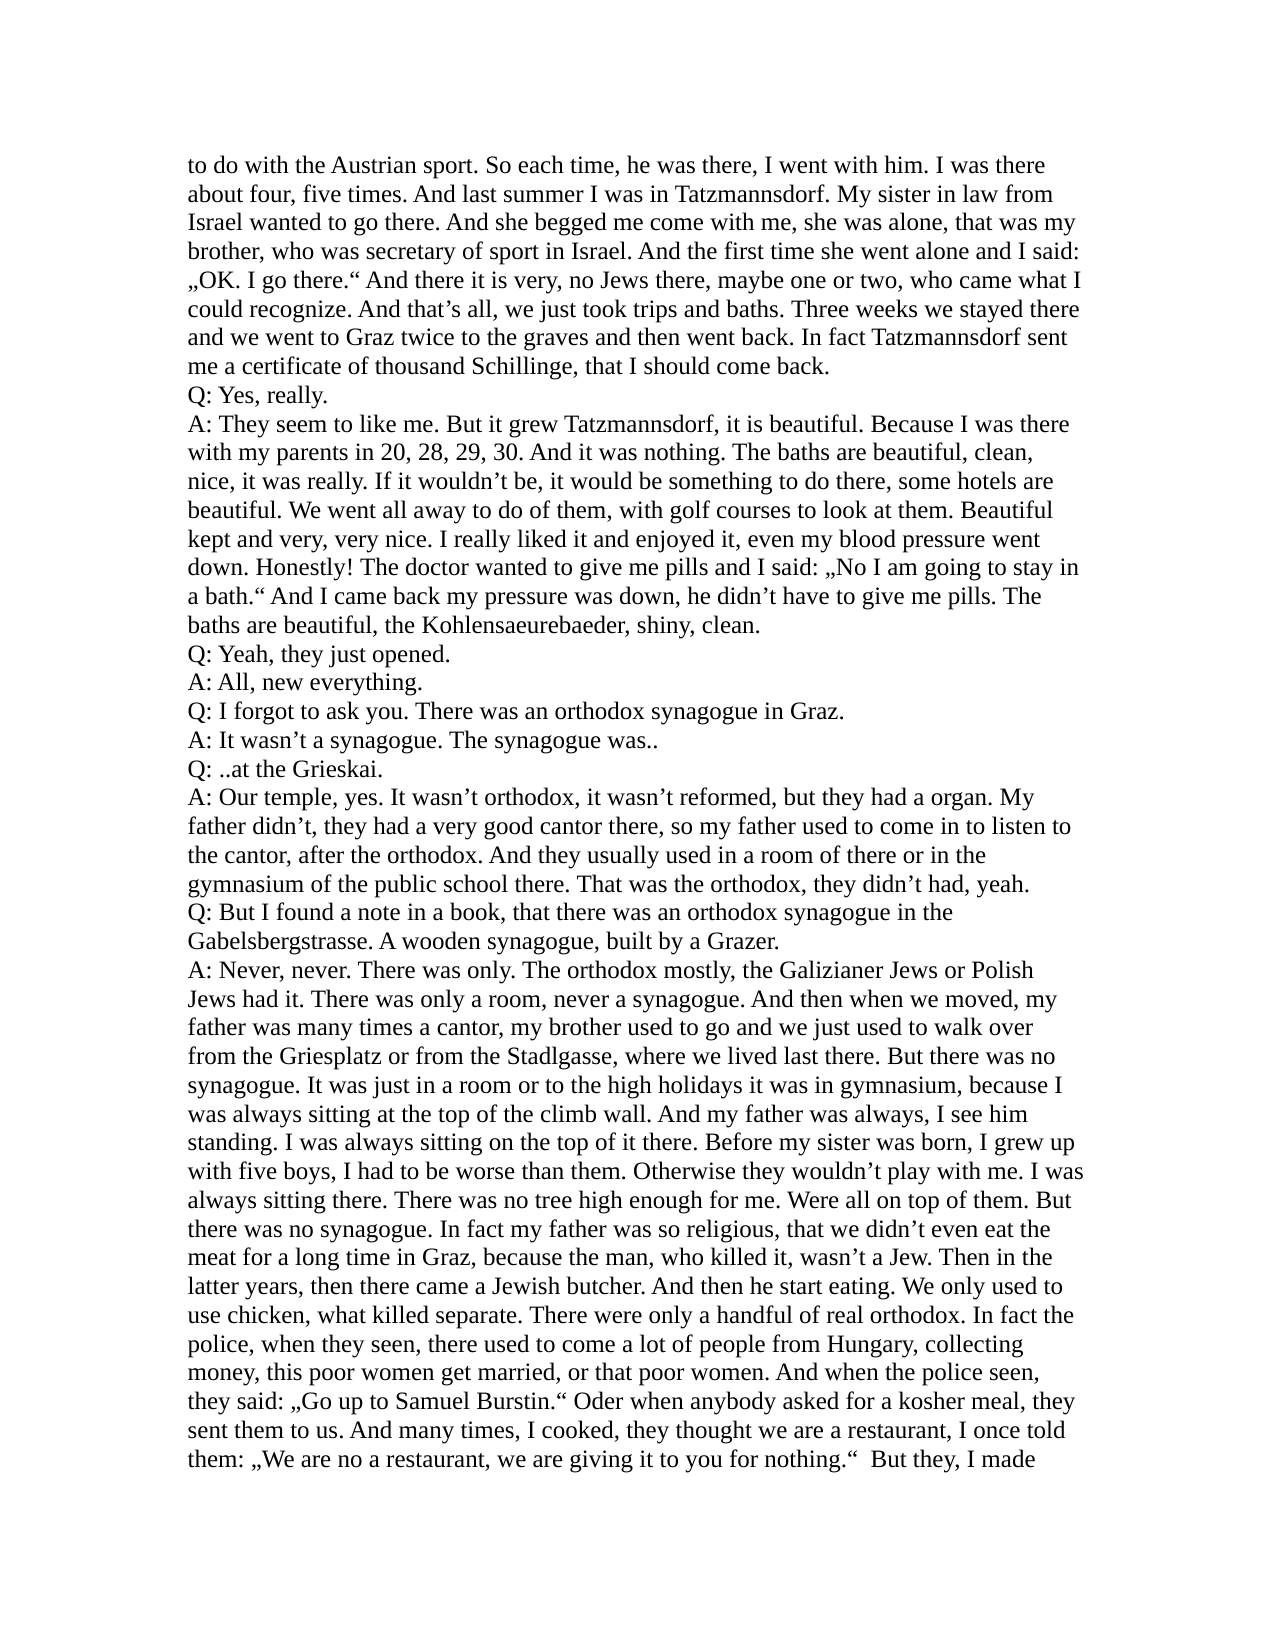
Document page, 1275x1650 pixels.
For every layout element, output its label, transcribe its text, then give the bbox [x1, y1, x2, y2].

text Q: Yes, really. [187, 409, 1087, 437]
text Q: ..at the Grieskai. [187, 782, 1087, 811]
text Q: I forgot to ask you. There was an orthodox synagogue in Graz. [187, 725, 1087, 754]
text A: All, new everything. [187, 696, 1087, 725]
text A: Our temple, yes. It wasn’t orthodox, it wasn’t reformed, but they had a organ. My father didn’t, they had a very good cantor there, so my father used to come in to listen to the cantor, after the orthodox. And they usually used in a room of there or in the gymnasium of the public school there. That was the orthodox, they didn’t had, yeah. [187, 811, 1087, 926]
text A: They seem to like me. But it grew Tatzmannsdorf, it is beautiful. Because I was there with my parents in 20, 28, 29, 30. And it was nothing. The baths are beautiful, clean, nice, it was really. If it wouldn’t be, it would be something to do there, some hotels are beautiful. We went all away to do of them, with golf courses to look at them. Beautiful kept and very, very nice. I really liked it and enjoyed it, even my blood pressure went down. Honestly! The doctor wanted to give me pills and I said: „No I am going to stay in a bath.“ And I came back my pressure was down, he didn’t have to give me pills. The baths are beautiful, the Kohlensaeurebaeder, shiny, clean. [187, 437, 1087, 667]
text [187, 984, 1087, 1472]
text A: It wasn’t a synagogue. The synagogue was.. [187, 754, 1087, 782]
text A: To Graz? Each time I was in Europe. My brother was a secretary of sport, he had a lot to do with the Austrian sport. So each time, he was there, I went with him. I was there about four, five times. And last summer I was in Tatzmannsdorf. My sister in law from Israel wanted to go there. And she begged me come with me, she was alone, that was my brother, who was secretary of sport in Israel. And the first time she went alone and I said: „OK. I go there.“ And there it is very, no Jews there, maybe one or two, who came what I could recognize. And that’s all, we just took trips and baths. Three weeks we stayed there and we went to Graz twice to the graves and then went back. In fact Tatzmannsdorf sent me a certificate of thousand Schillinge, that I should come back. [187, 150, 1087, 409]
text Q: Yeah, they just opened. [187, 667, 1087, 696]
text Q: But I found a note in a book, that there was an orthodox synagogue in the Gabelsbergstrasse. A wooden synagogue, built by a Grazer. [187, 926, 1087, 984]
